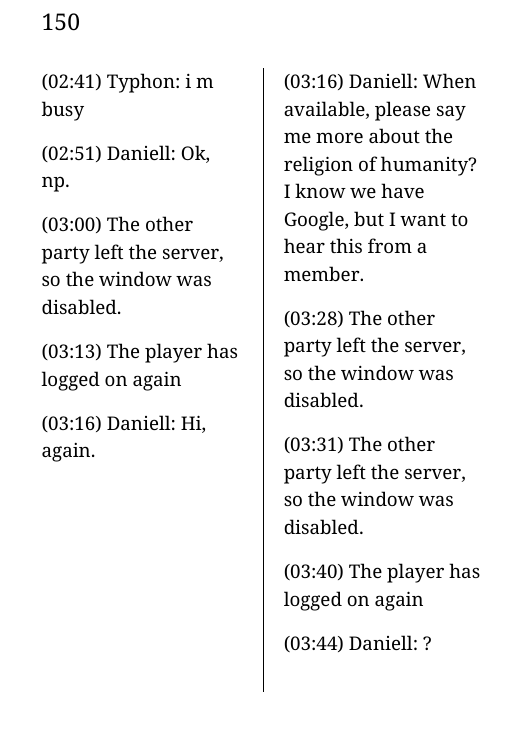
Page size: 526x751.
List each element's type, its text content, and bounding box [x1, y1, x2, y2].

text (02:41) Typhon: i m busy [41, 68, 242, 121]
text (03:16) Daniell: When available, please say me more about the religion of humanity? I know we have Google, but I want to hear this from a member. [283, 68, 484, 286]
text (02:51) Daniell: Ok, np. [41, 140, 242, 193]
text (03:28) The other party left the server, so the window was disabled. [283, 305, 484, 413]
text (03:40) The player has logged on again [283, 558, 484, 611]
text (03:44) Daniell: ? [283, 630, 484, 656]
text (03:16) Daniell: Hi, again. [41, 410, 242, 463]
text (03:31) The other party left the server, so the window was disabled. [283, 432, 484, 540]
text (03:13) The player has logged on again [41, 338, 242, 391]
text (03:00) The other party left the server, so the window was disabled. [41, 212, 242, 320]
